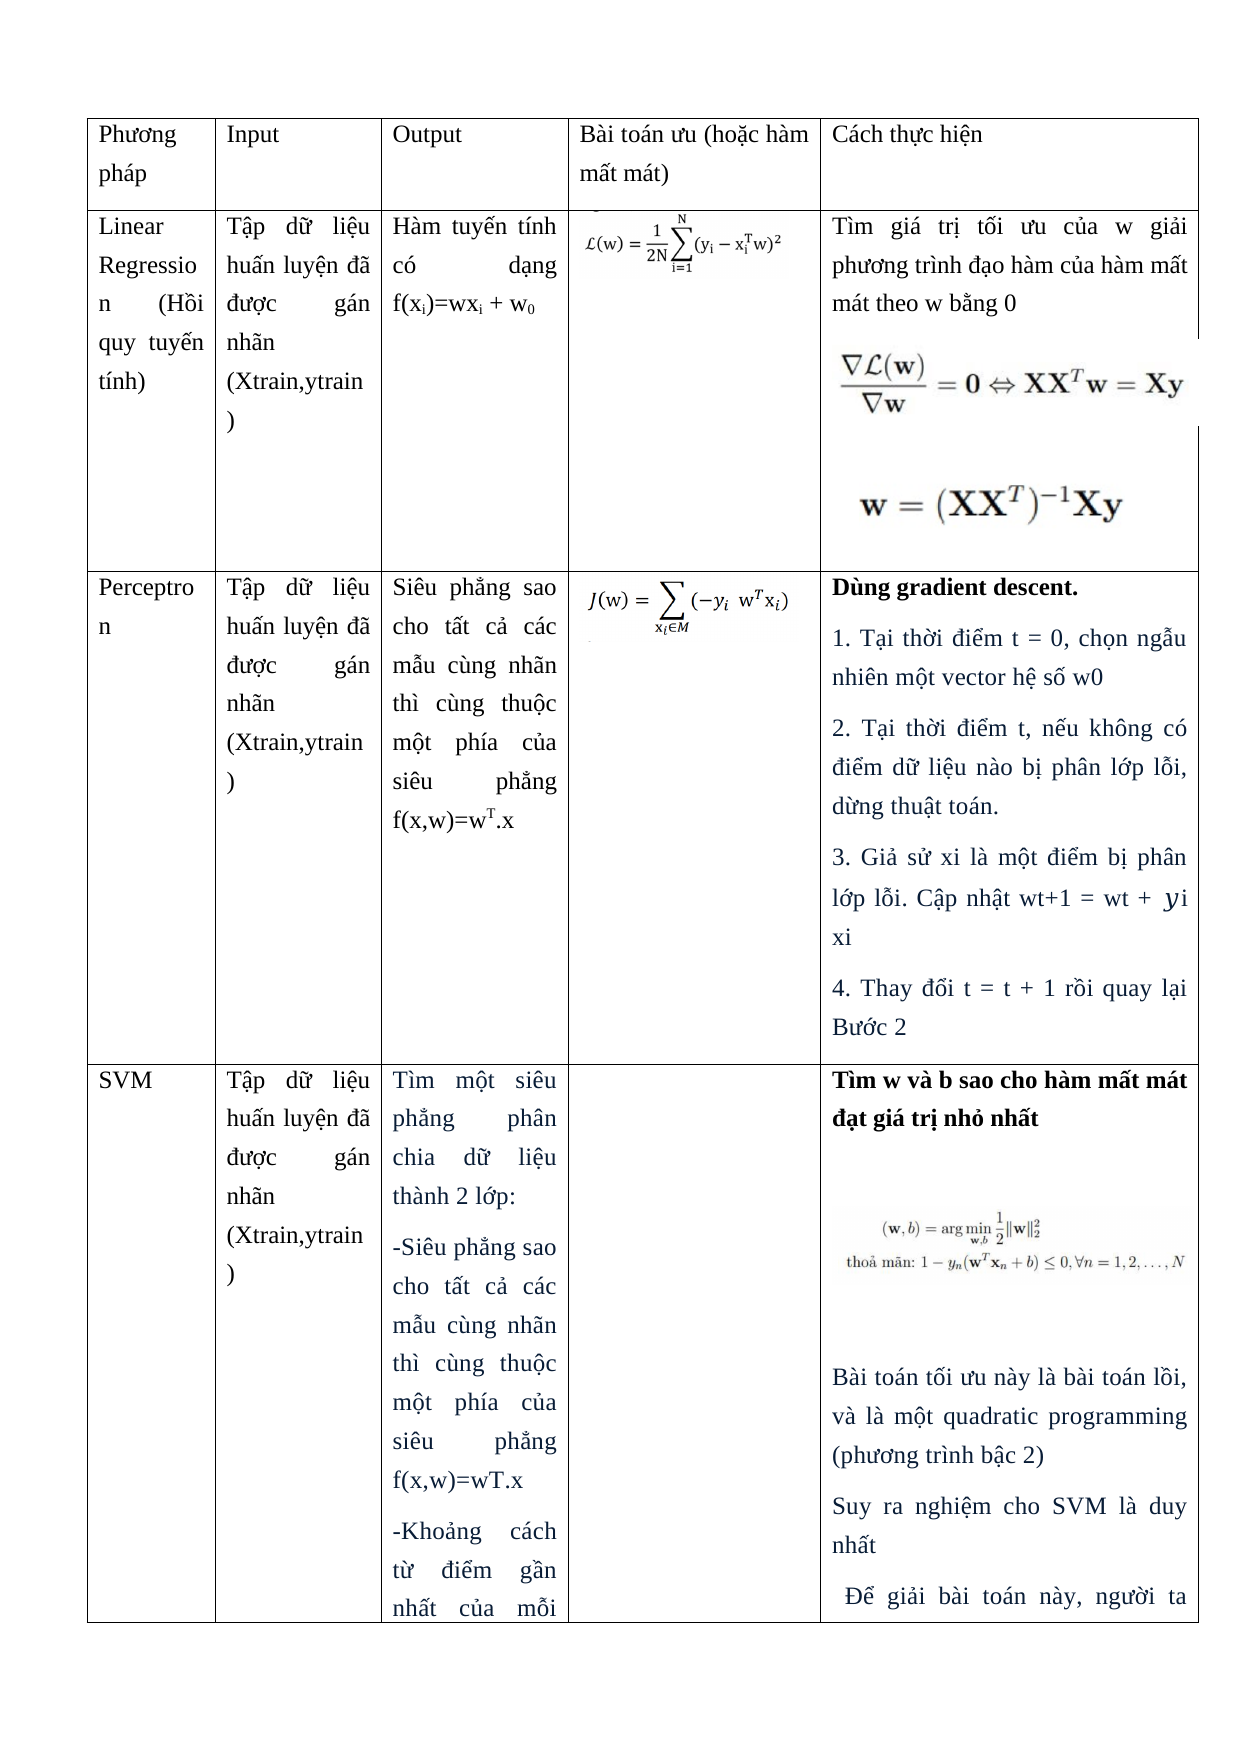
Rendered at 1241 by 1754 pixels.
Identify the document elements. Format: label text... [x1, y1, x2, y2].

picture [579, 572, 800, 642]
table_cell Tập dữ liệu huấn luyện đã được gán nhãn (Xtrain,ytrain) [216, 211, 381, 571]
table_cell [569, 211, 820, 571]
table_cell Linear Regression (Hồi quy tuyến tính) [88, 211, 215, 571]
table_cell [569, 572, 820, 1064]
picture [831, 1206, 1195, 1285]
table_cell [382, 1065, 568, 1622]
table_cell Siêu phẳng sao cho tất cả các mẫu cùng nhãn thì cùng thuộc một phía của siêu phẳng f(x,w)=wT.x [382, 572, 568, 1064]
table_cell Perceptron [88, 572, 215, 1064]
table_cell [216, 1065, 381, 1622]
table_header Output [382, 119, 568, 210]
table_header Bài toán ưu (hoặc hàm mất mát) [569, 119, 820, 210]
table_cell Tập dữ liệu huấn luyện đã được gán nhãn (Xtrain,ytrain) [216, 572, 381, 1064]
table_cell [569, 1065, 820, 1622]
picture [831, 448, 1136, 548]
table_header Phương pháp [88, 119, 215, 210]
table_cell Dùng gradient descent. 1. Tại thời điểm t = 0, chọn ngẫu nhiên một vector hệ số w0 2. Tại thời điểm t, nếu không có điểm dữ liệu nào bị phân lớp lỗi, dừng thuật toán. 3. Giả sử xi là một điểm bị phân lớp lỗi. Cập nhật wt+1 = wt + 𝑦i xi 4. Thay đổi t = t + 1 rồi quay lại Bước 2 [821, 572, 1198, 1064]
table_header Cách thực hiện [821, 119, 1198, 210]
table_cell Tìm giá trị tối ưu của w giải phương trình đạo hàm của hàm mất mát theo w bằng 0 [821, 211, 1198, 571]
picture [579, 211, 790, 279]
picture [831, 339, 1199, 426]
table_cell Hàm tuyến tính có dạng f(xi)=wxi + w0 [382, 211, 568, 571]
table_cell SVM [88, 1065, 215, 1622]
table_header Input [216, 119, 381, 210]
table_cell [821, 1065, 1198, 1622]
